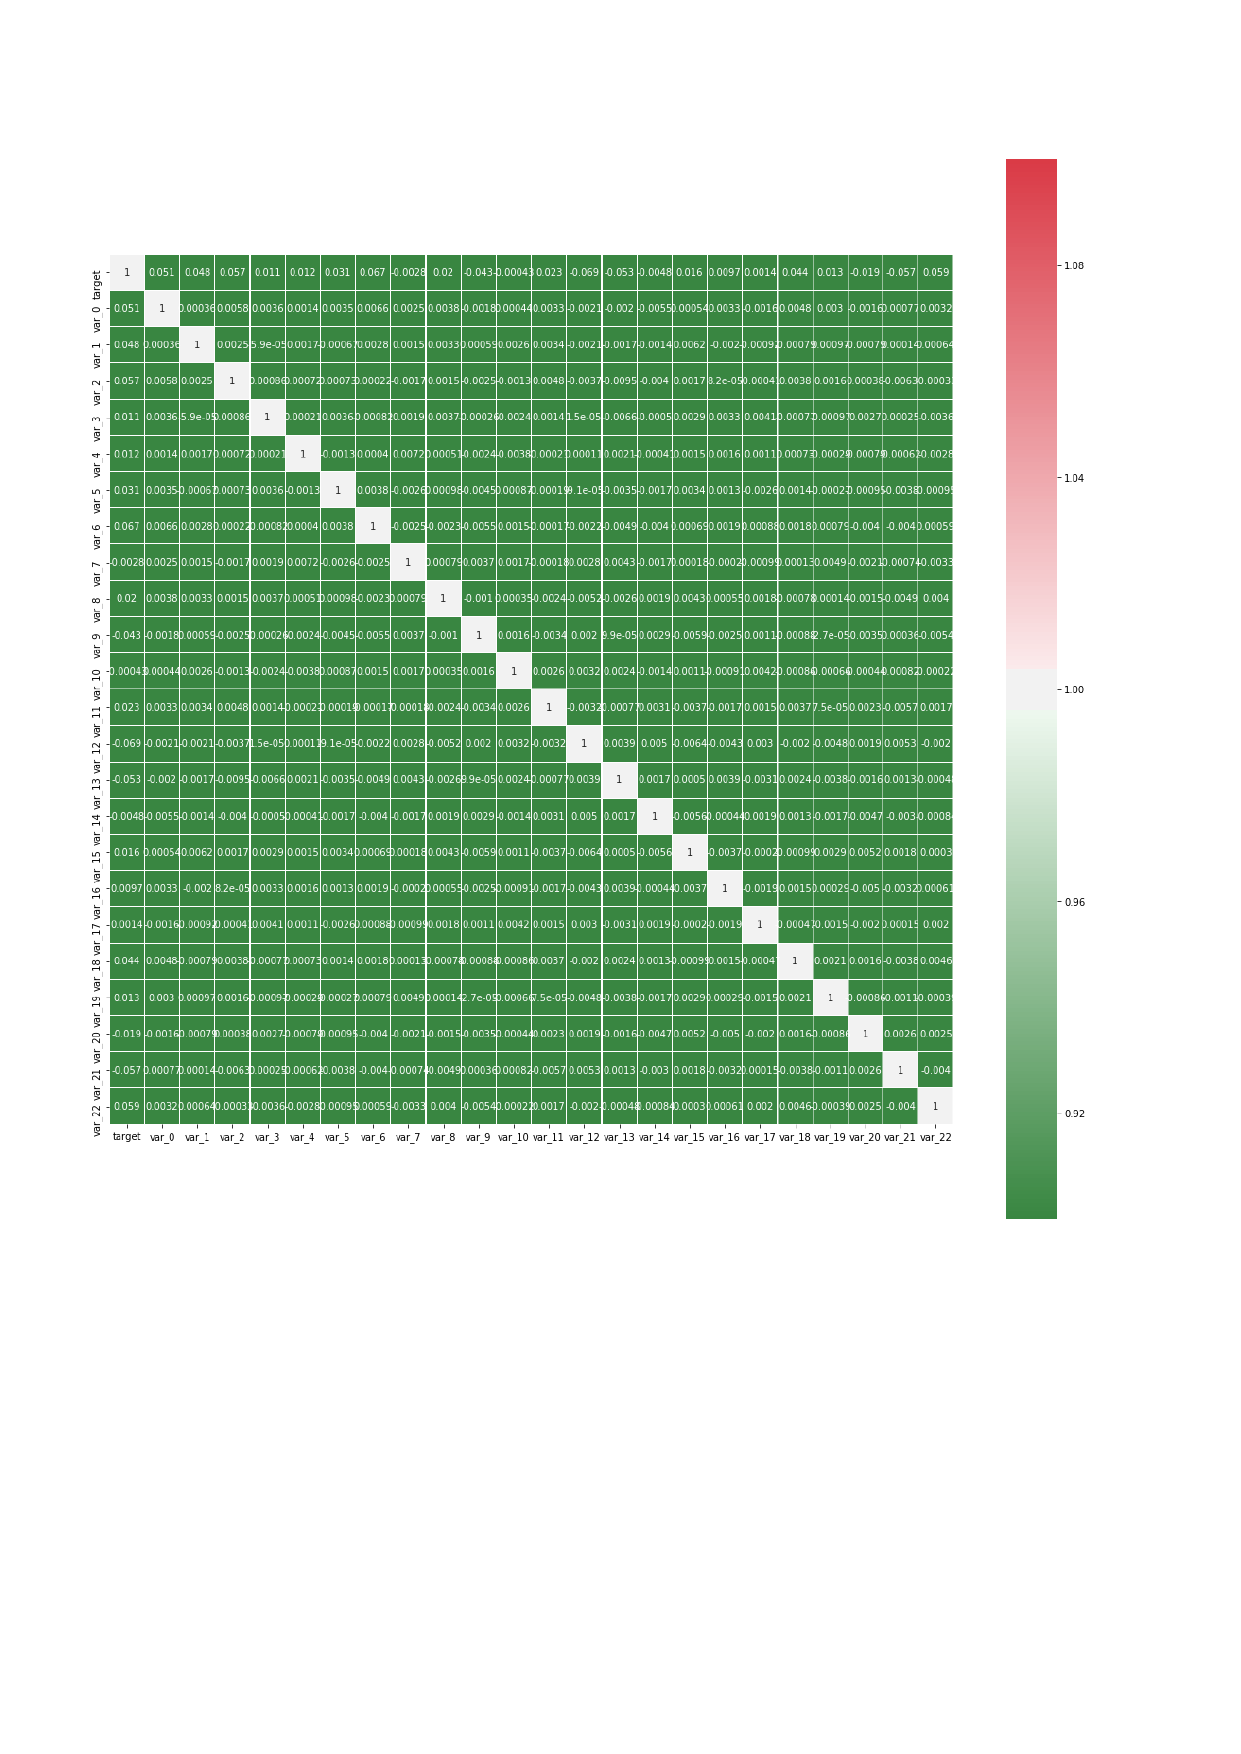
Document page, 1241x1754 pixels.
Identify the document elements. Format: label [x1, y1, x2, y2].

picture [85, 152, 1089, 1222]
